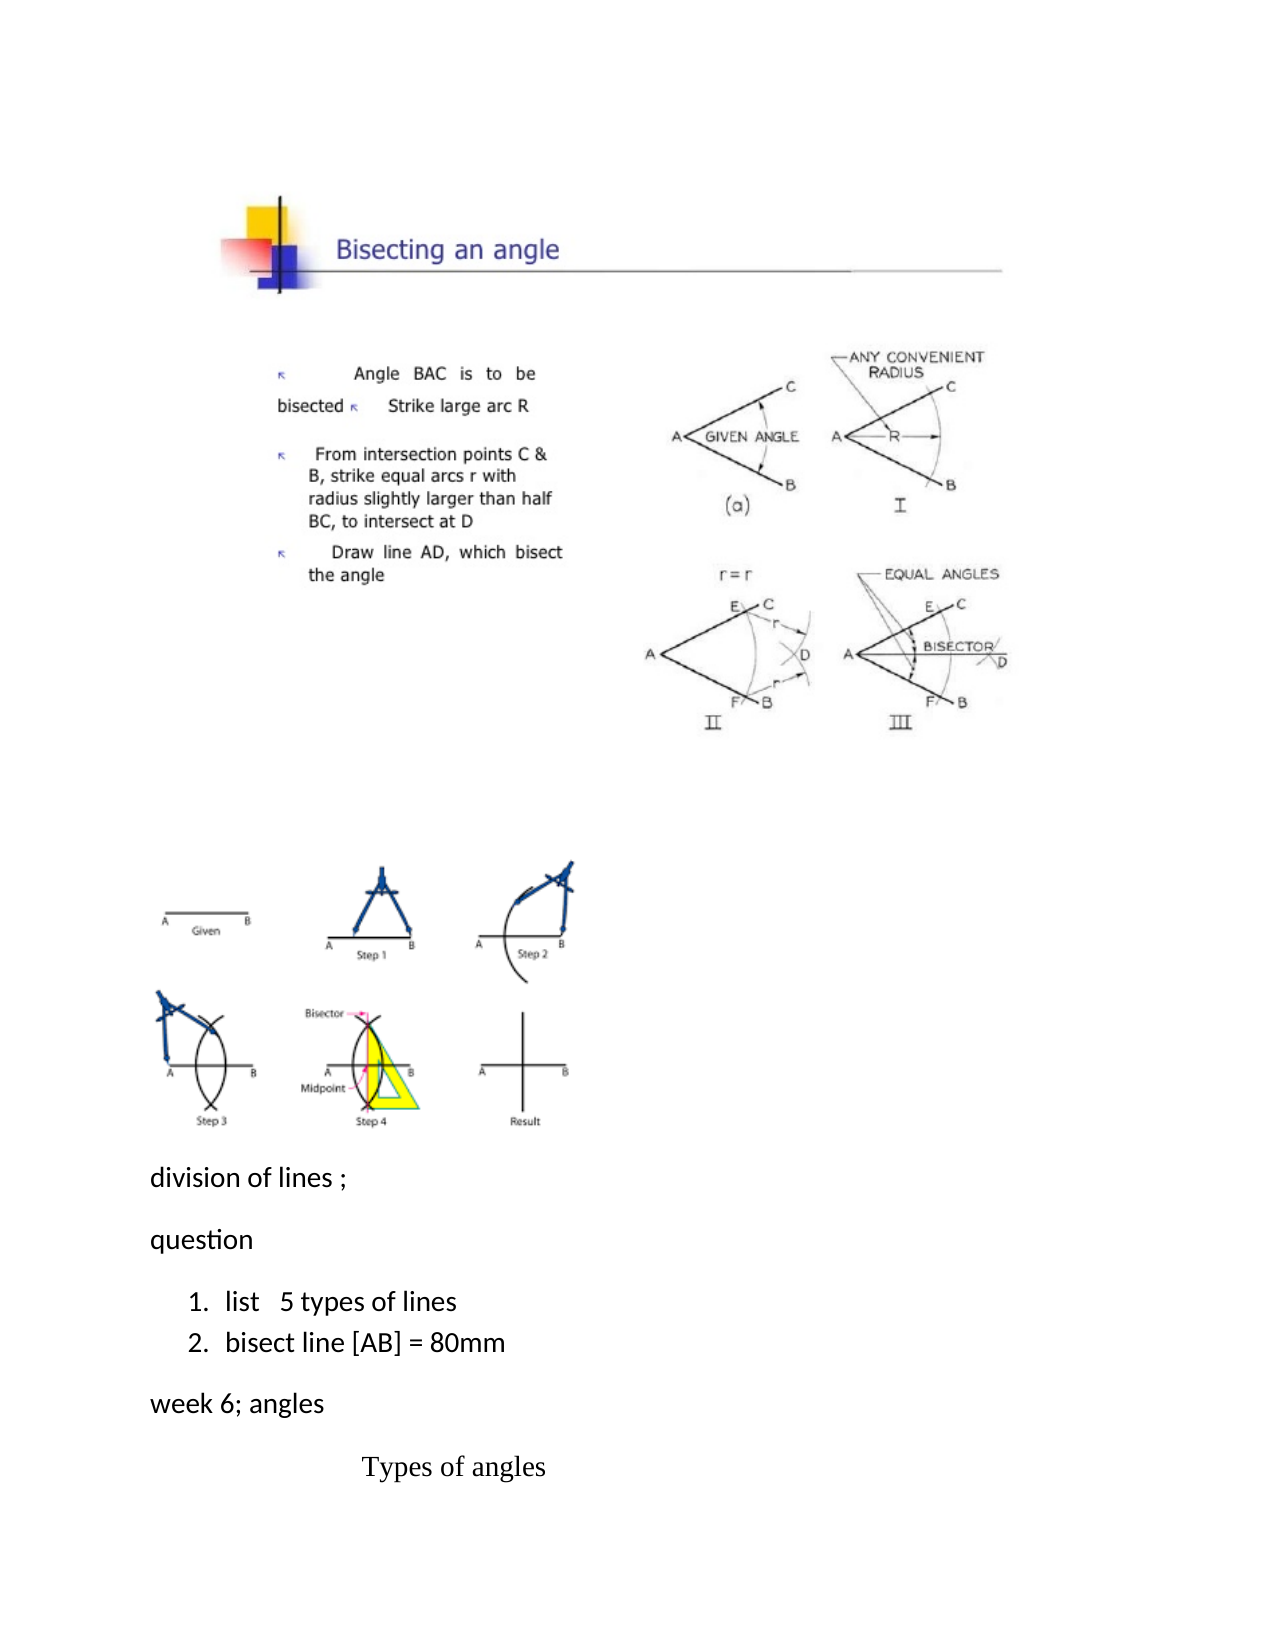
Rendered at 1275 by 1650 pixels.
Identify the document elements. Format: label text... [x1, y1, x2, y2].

text division of lines ; [150, 1159, 1125, 1195]
list bisect line [AB] = 80mm [187, 1324, 1125, 1359]
list list 5 types of lines [187, 1283, 1125, 1318]
picture [150, 850, 583, 1135]
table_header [149, 1447, 1123, 1500]
picture [150, 150, 1125, 839]
text week 6; angles [150, 1386, 1125, 1421]
text question [150, 1221, 1125, 1257]
